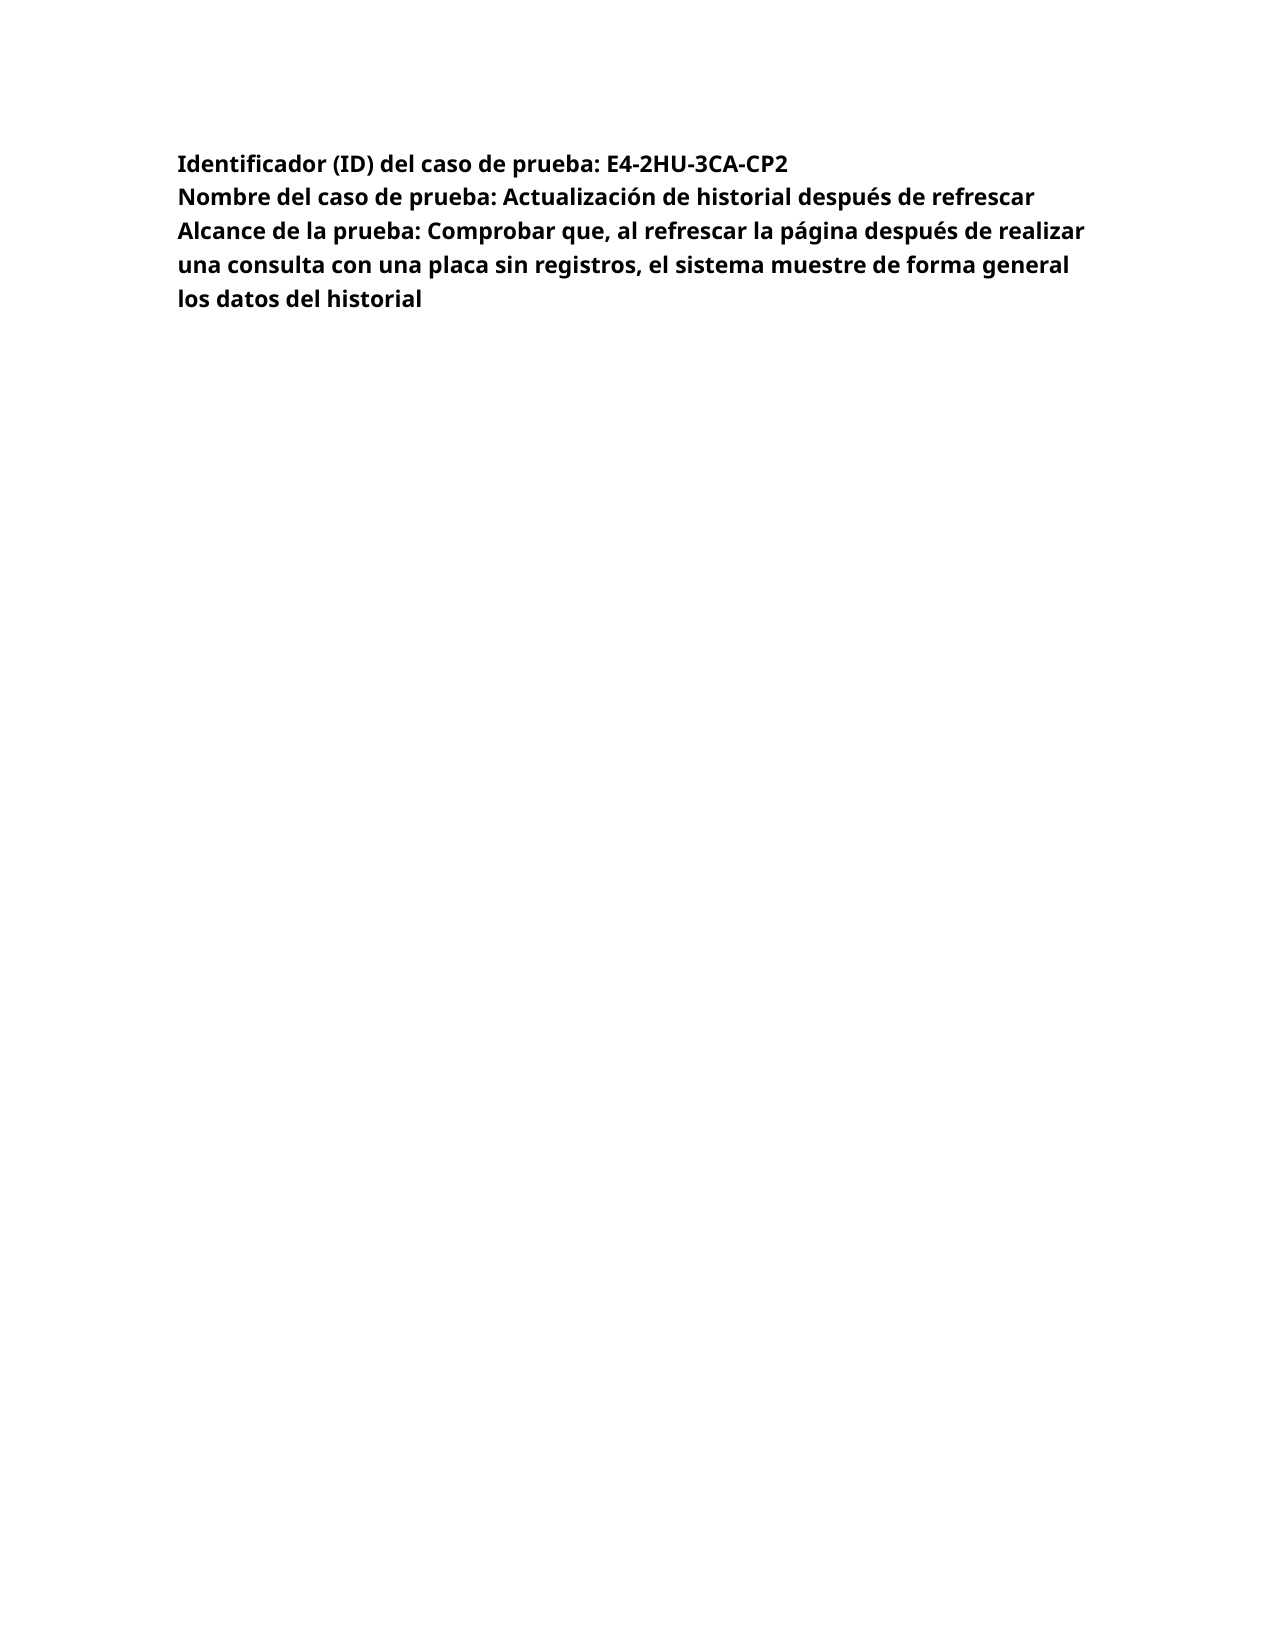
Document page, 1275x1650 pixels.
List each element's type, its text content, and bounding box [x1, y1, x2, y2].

text Identificador (ID) del caso de prueba: E4-2HU-3CA-CP2 Nombre del caso de prueba: Actualización de historial después de refrescar Alcance de la prueba: Comprobar que, al refrescar la página después de realizar una consulta con una placa sin registros, el sistema muestre de forma general los datos del historial [177, 148, 1098, 314]
